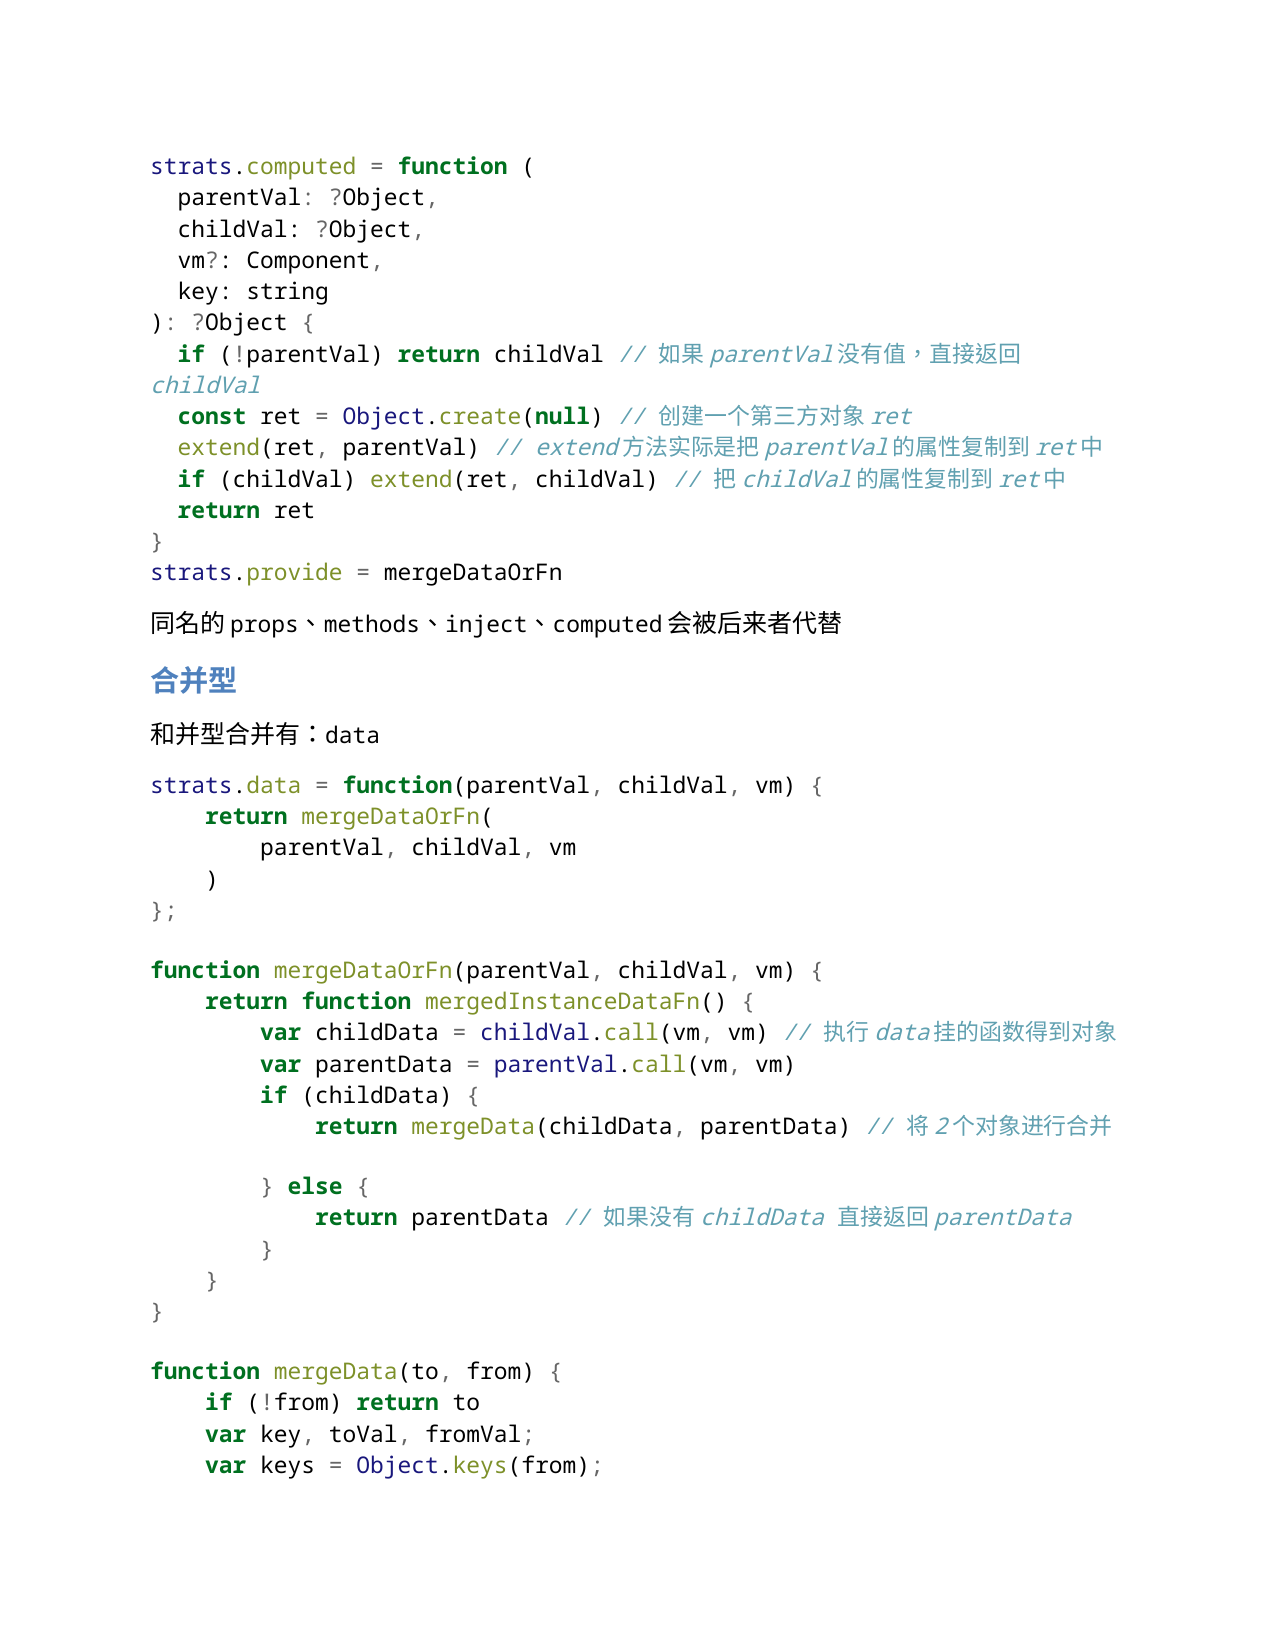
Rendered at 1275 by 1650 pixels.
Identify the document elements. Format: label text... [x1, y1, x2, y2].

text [150, 769, 1125, 1480]
subtitle 合并型 [150, 660, 1125, 700]
text 和并型合并有：data [150, 719, 1125, 750]
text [150, 150, 1125, 587]
text 同名的props、methods、inject、computed会被后来者代替 [150, 608, 1125, 639]
